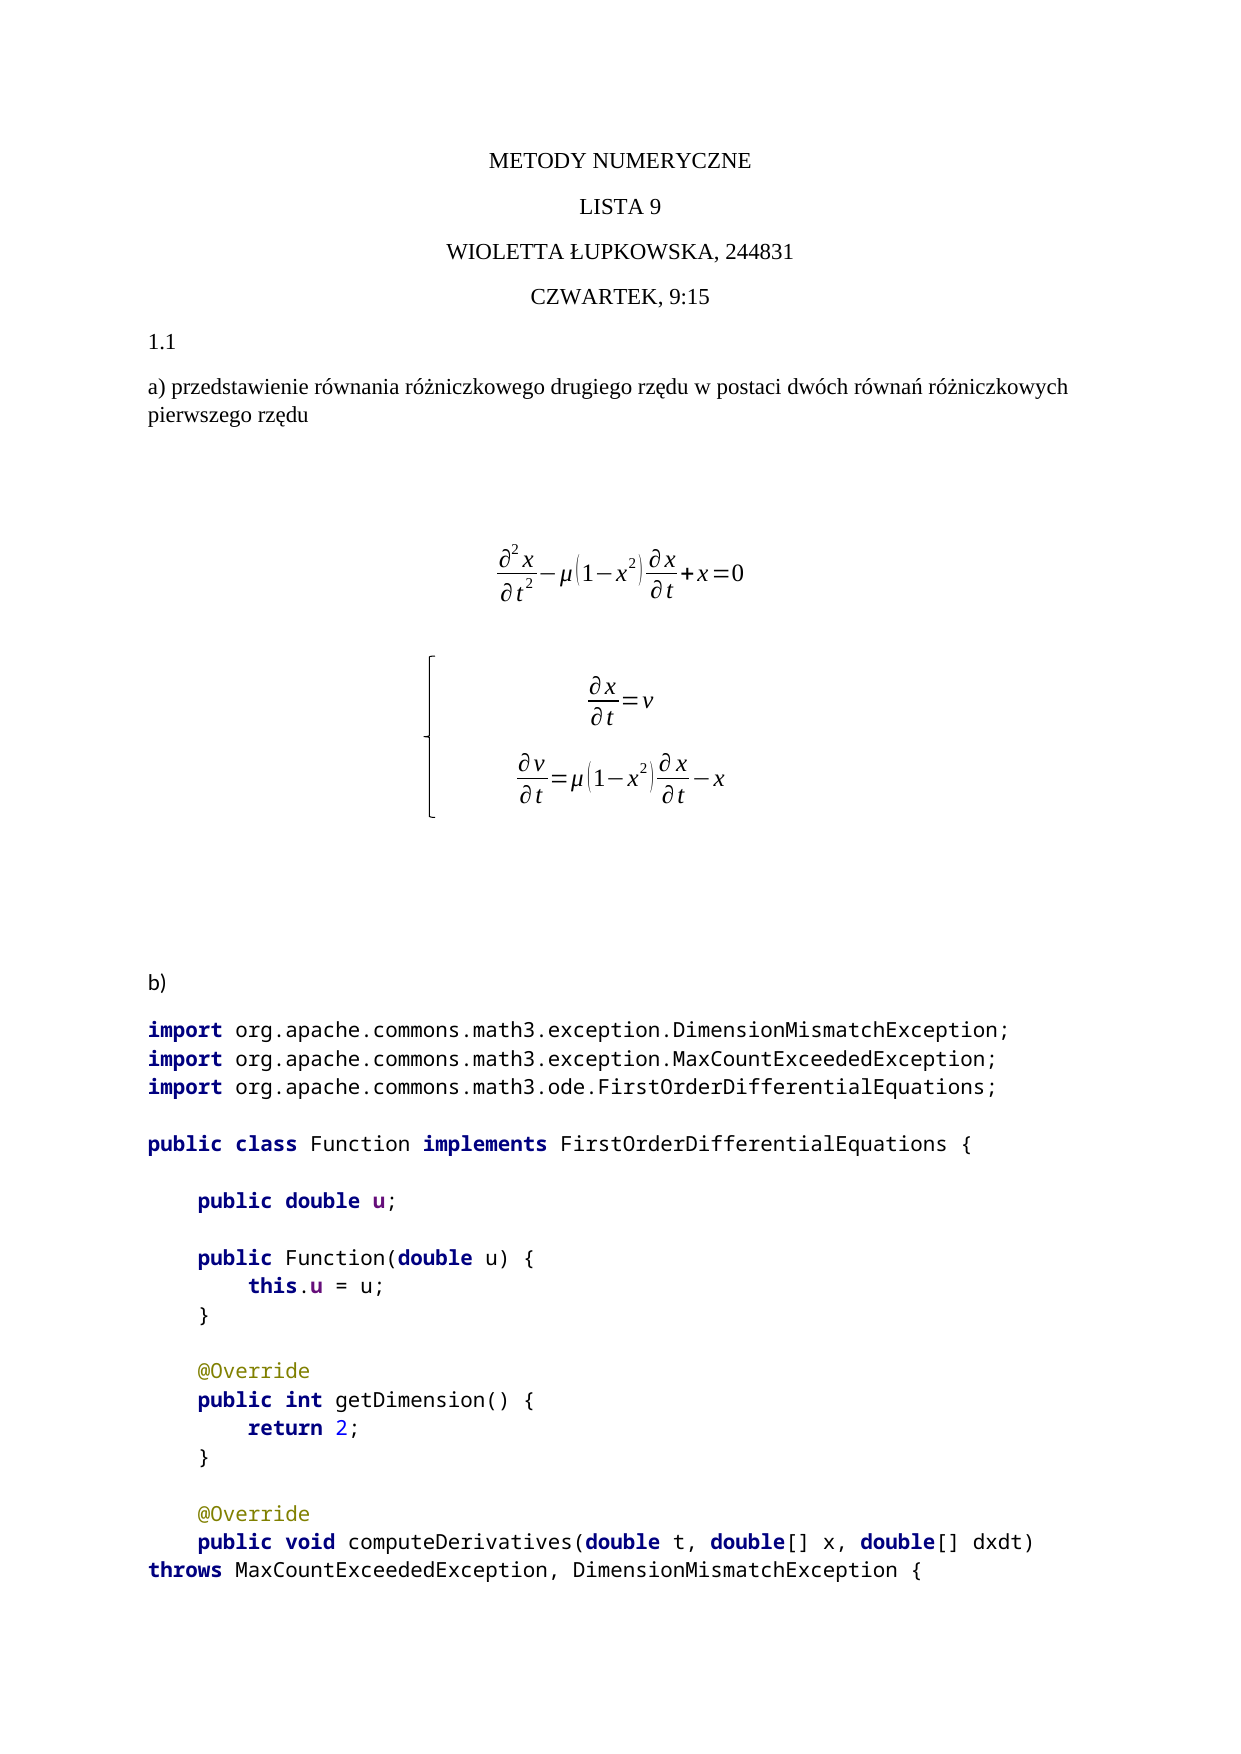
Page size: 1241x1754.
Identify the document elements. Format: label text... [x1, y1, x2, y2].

text METODY NUMERYCZNE [148, 148, 1093, 174]
text LISTA 9 [148, 193, 1093, 219]
text CZWARTEK, 9:15 [148, 283, 1093, 309]
text b) [148, 968, 1093, 996]
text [148, 1015, 1093, 1584]
text a) przedstawienie równania różniczkowego drugiego rzędu w postaci dwóch równań różniczkowych pierwszego rzędu [148, 373, 1093, 428]
text 1.1 [148, 328, 1093, 354]
text WIOLETTA ŁUPKOWSKA, 244831 [148, 238, 1093, 264]
